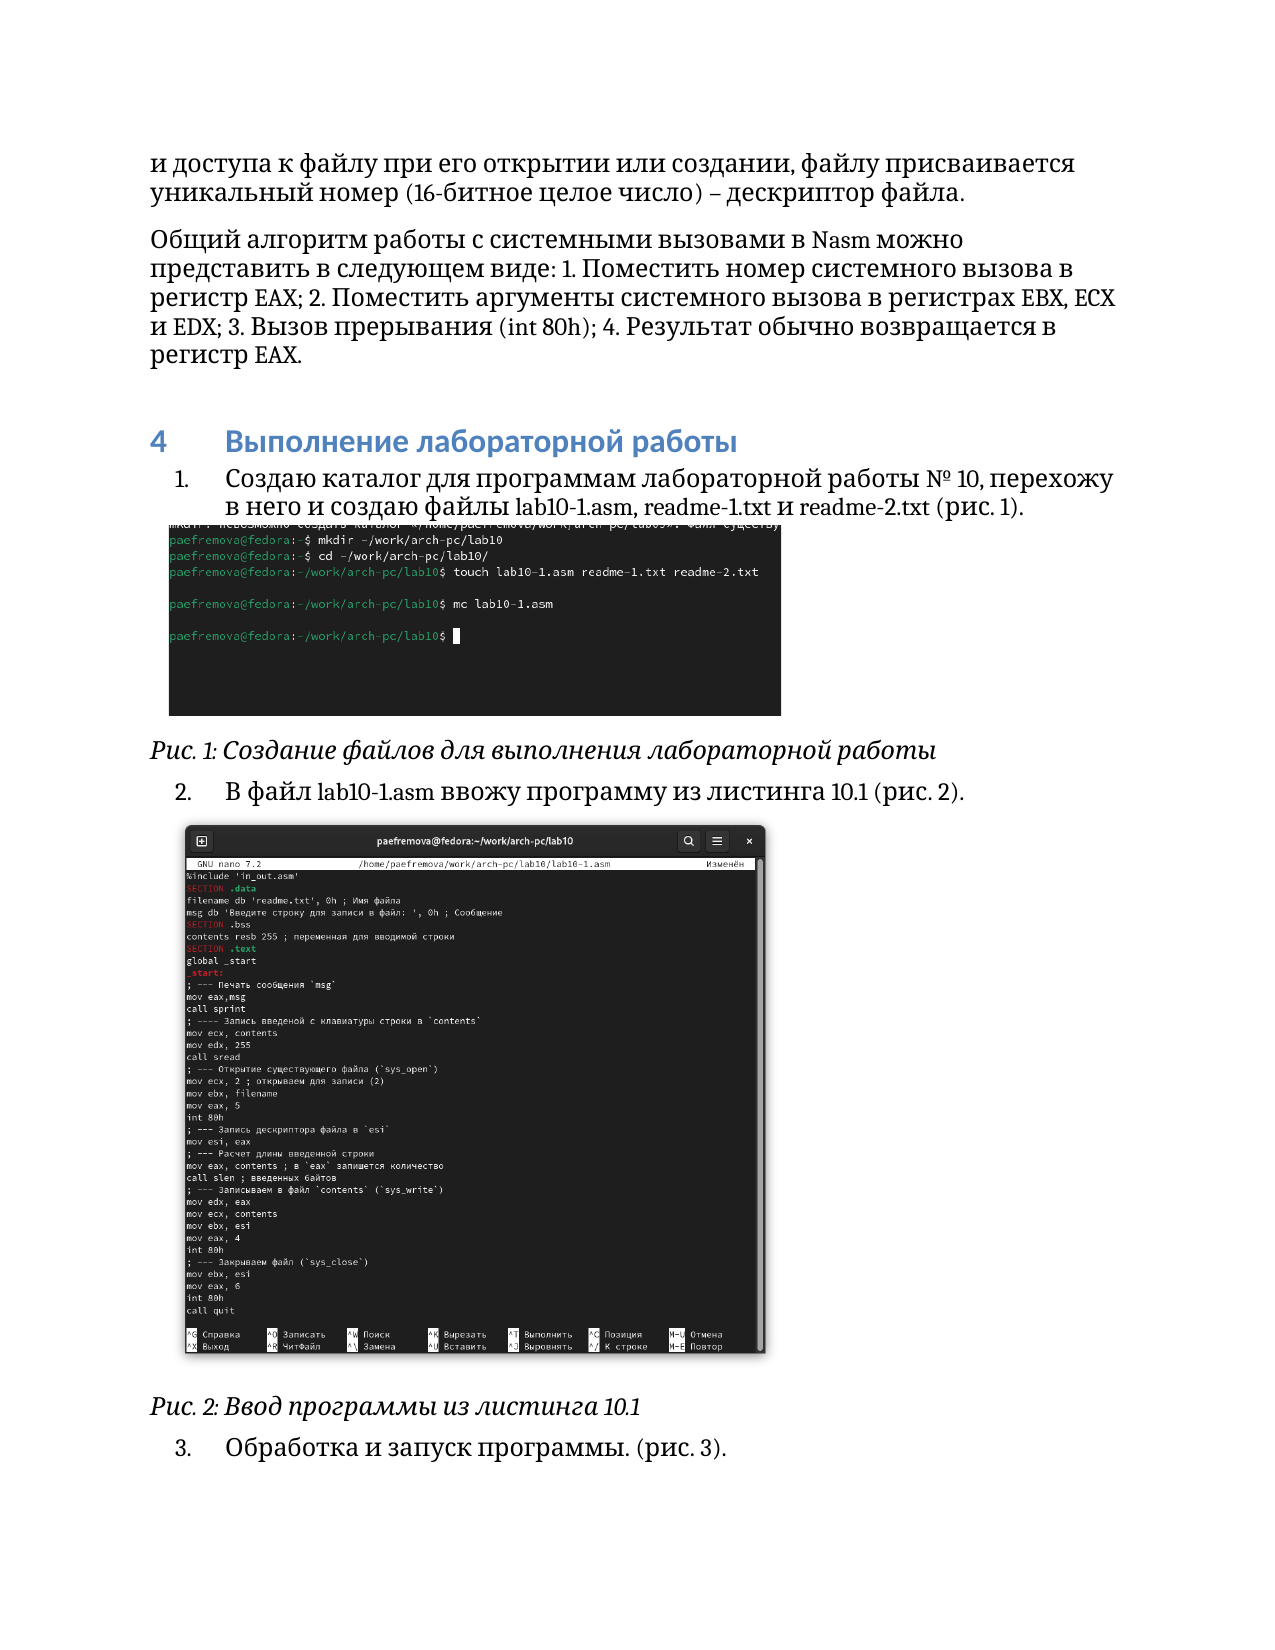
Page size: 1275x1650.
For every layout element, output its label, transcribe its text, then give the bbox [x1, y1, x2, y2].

text Общий алгоритм работы с системными вызовами в Nasm можно представить в следующем виде: 1. Поместить номер системного вызова в регистр EAX; 2. Поместить аргументы системного вызова в регистрах EBX, ECX и EDX; 3. Вызов прерывания (int 80h); 4. Результат обычно возвращается в регистр EAX. [150, 226, 1125, 370]
subtitle 4 Выполнение лабораторной работы [150, 420, 1125, 461]
text Рис. 1: Создание файлов для выполнения лабораторной работы [150, 737, 1125, 766]
list Создаю каталог для программам лабораторной работы № 10, перехожу в него и создаю файлы lab10-1.asm, readme-1.txt и readme-2.txt (рис. 1). [175, 464, 1125, 522]
picture [168, 525, 782, 716]
picture [168, 810, 782, 1372]
list Обработка и запуск программы. (рис. 3). [175, 1434, 1125, 1462]
text Рис. 2: Ввод программы из листинга 10.1 [150, 1392, 1125, 1421]
list В файл lab10-1.asm ввожу программу из листинга 10.1 (рис. 2). [175, 778, 1125, 807]
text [150, 150, 1125, 207]
